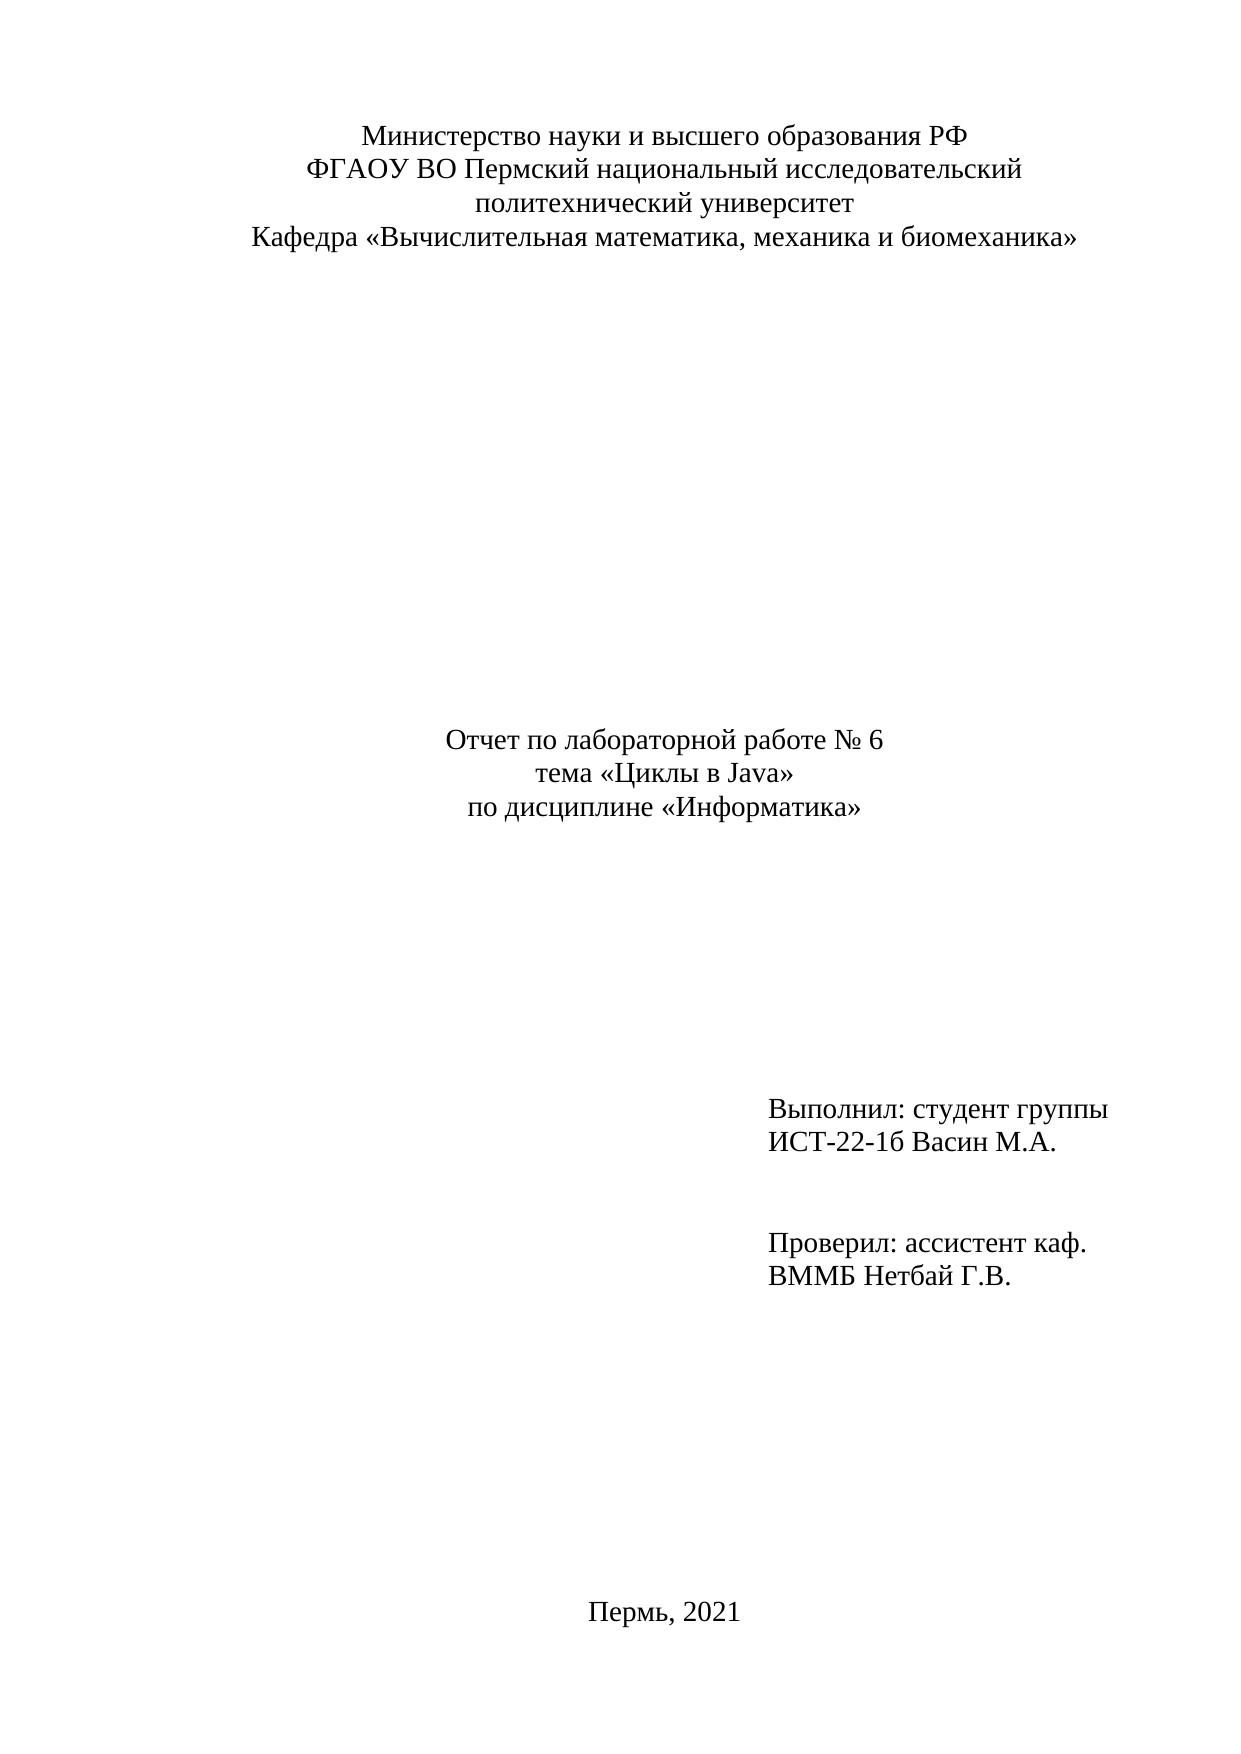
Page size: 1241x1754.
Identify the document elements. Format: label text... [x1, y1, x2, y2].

text по дисциплине «Информатика» [177, 789, 1152, 822]
text ФГАОУ ВО Пермский национальный исследовательский [177, 152, 1152, 185]
text Выполнил: студент группы ИСТ-22-1б Васин М.А. [768, 1091, 1152, 1158]
text Отчет по лабораторной работе № 6 [177, 722, 1152, 755]
text Пермь, 2021 [177, 1594, 1152, 1627]
text тема «Циклы в Java» [177, 755, 1152, 789]
text Министерство науки и высшего образования РФ [177, 118, 1152, 152]
text политехнический университет [177, 185, 1152, 219]
text Проверил: ассистент каф. ВММБ Нетбай Г.В. [768, 1225, 1152, 1292]
text Кафедра «Вычислительная математика, механика и биомеханика» [177, 219, 1152, 252]
